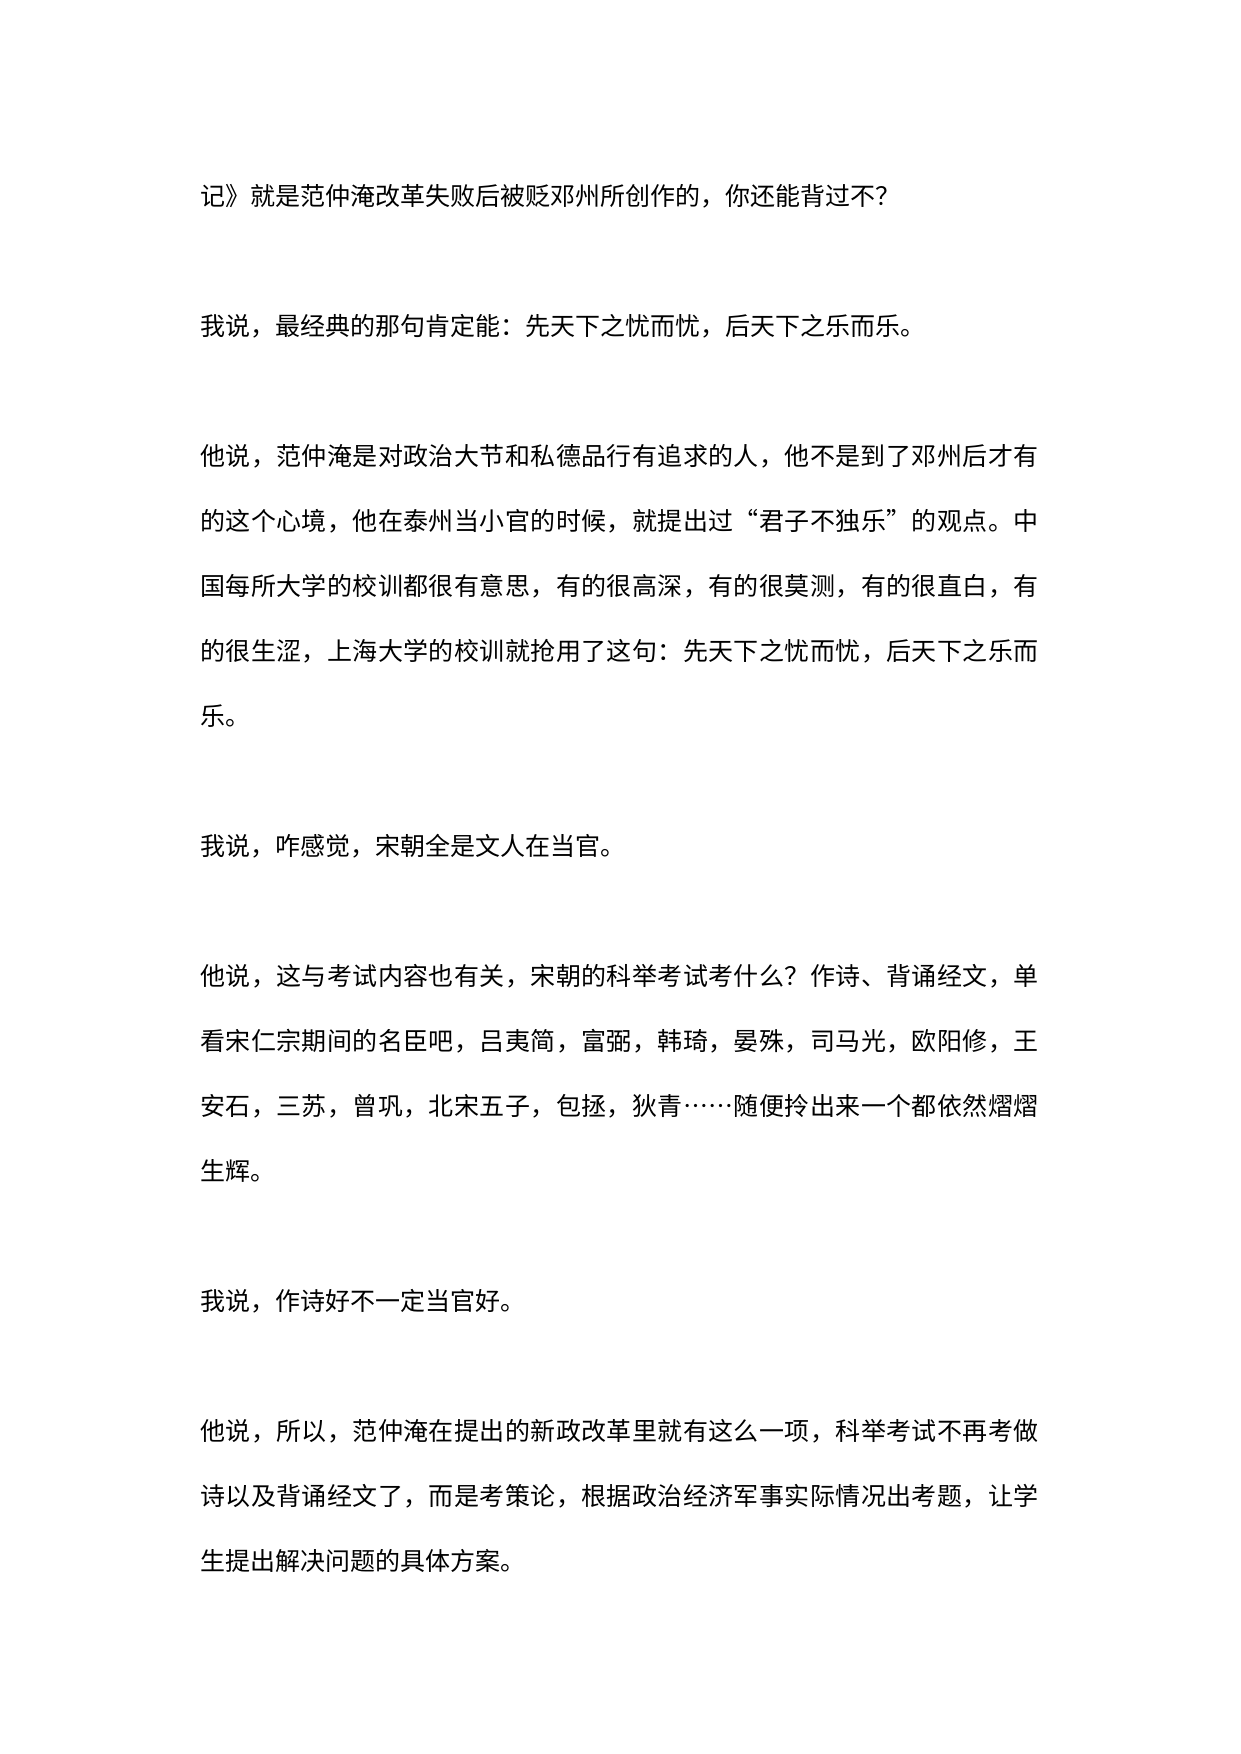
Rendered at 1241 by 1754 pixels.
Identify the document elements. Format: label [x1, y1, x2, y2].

text [200, 162, 1040, 1592]
